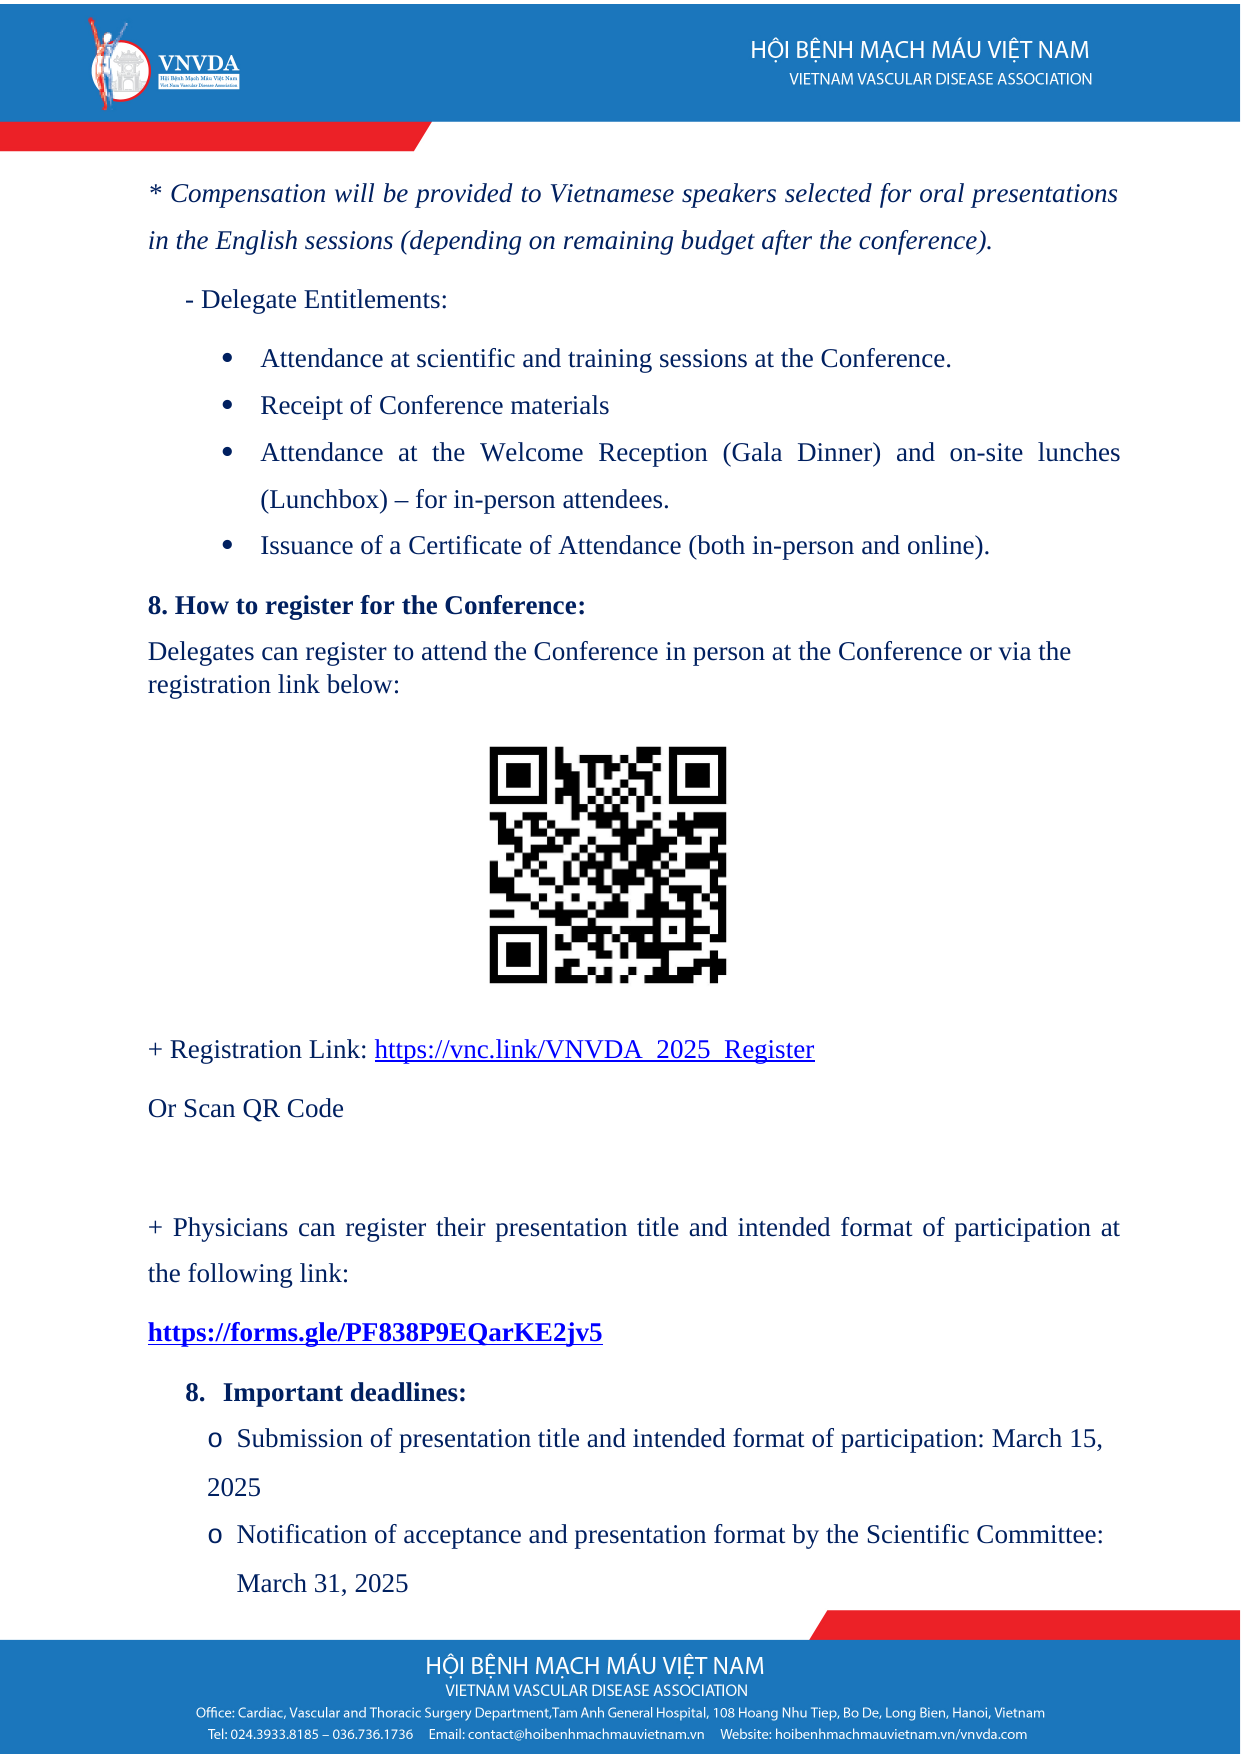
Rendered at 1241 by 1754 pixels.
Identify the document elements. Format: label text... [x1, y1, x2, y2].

list Notification of acceptance and presentation format by the Scientific Committee: March 31, 2025 [207, 1518, 1122, 1598]
list Issuance of a Certificate of Attendance (both in-person and online). [223, 529, 1122, 561]
text + Physicians can register their presentation title and intended format of participation at the following link: [148, 1211, 1122, 1288]
text https://forms.gle/PF838P9EQarKE2jv5 [148, 1317, 1122, 1348]
text + Registration Link: https://vnc.link/VNVDA_2025_Register [148, 701, 1122, 1064]
list Submission of presentation title and intended format of participation: March 15, 2025 [207, 1422, 1122, 1502]
list Receipt of Conference materials [223, 389, 1122, 420]
list Important deadlines: [185, 1376, 1122, 1407]
text 8. How to register for the Conference: [148, 589, 1122, 620]
text * Compensation will be provided to Vietnamese speakers selected for oral presentations in the English sessions (depending on remaining budget after the conference). [148, 177, 1122, 255]
text Or Scan QR Code [148, 1092, 1122, 1123]
text Delegates can register to attend the Conference in person at the Conference or via the registration link below: [148, 635, 1122, 699]
list Attendance at the Welcome Reception (Gala Dinner) and on-site lunches (Lunchbox) – for in-person attendees. [223, 436, 1122, 514]
picture [0, 4, 1241, 1754]
text - Delegate Entitlements: [185, 283, 1122, 314]
list Attendance at scientific and training sessions at the Conference. [223, 342, 1122, 373]
